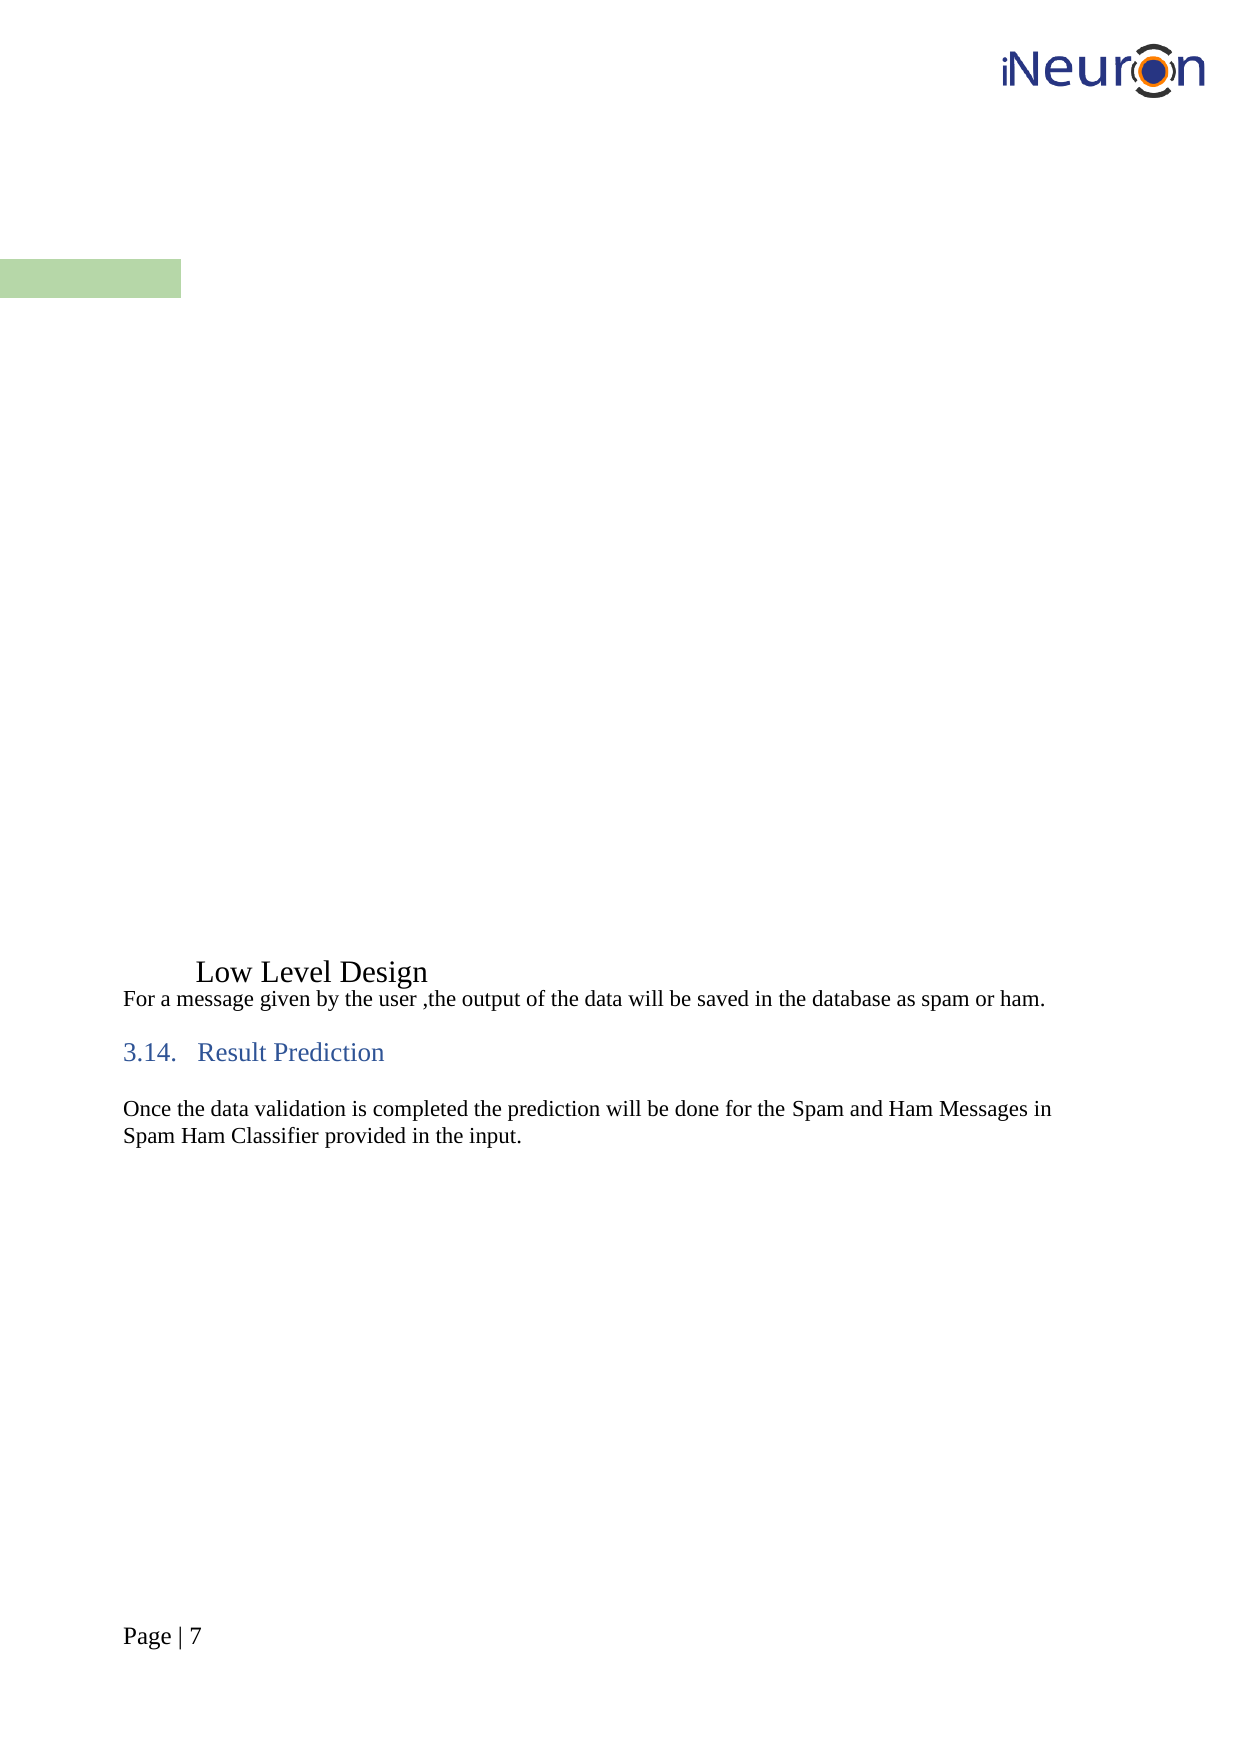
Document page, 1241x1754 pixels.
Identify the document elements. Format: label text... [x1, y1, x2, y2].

picture [1002, 43, 1205, 98]
subtitle 3.14. Result Prediction [123, 1036, 1163, 1067]
text For a message given by the user ,the output of the data will be saved in the database as spam or ham. [123, 986, 1090, 1011]
text Once the data validation is completed the prediction will be done for the Spam and Ham Messages in Spam Ham Classifier provided in the input. [123, 1095, 1097, 1148]
